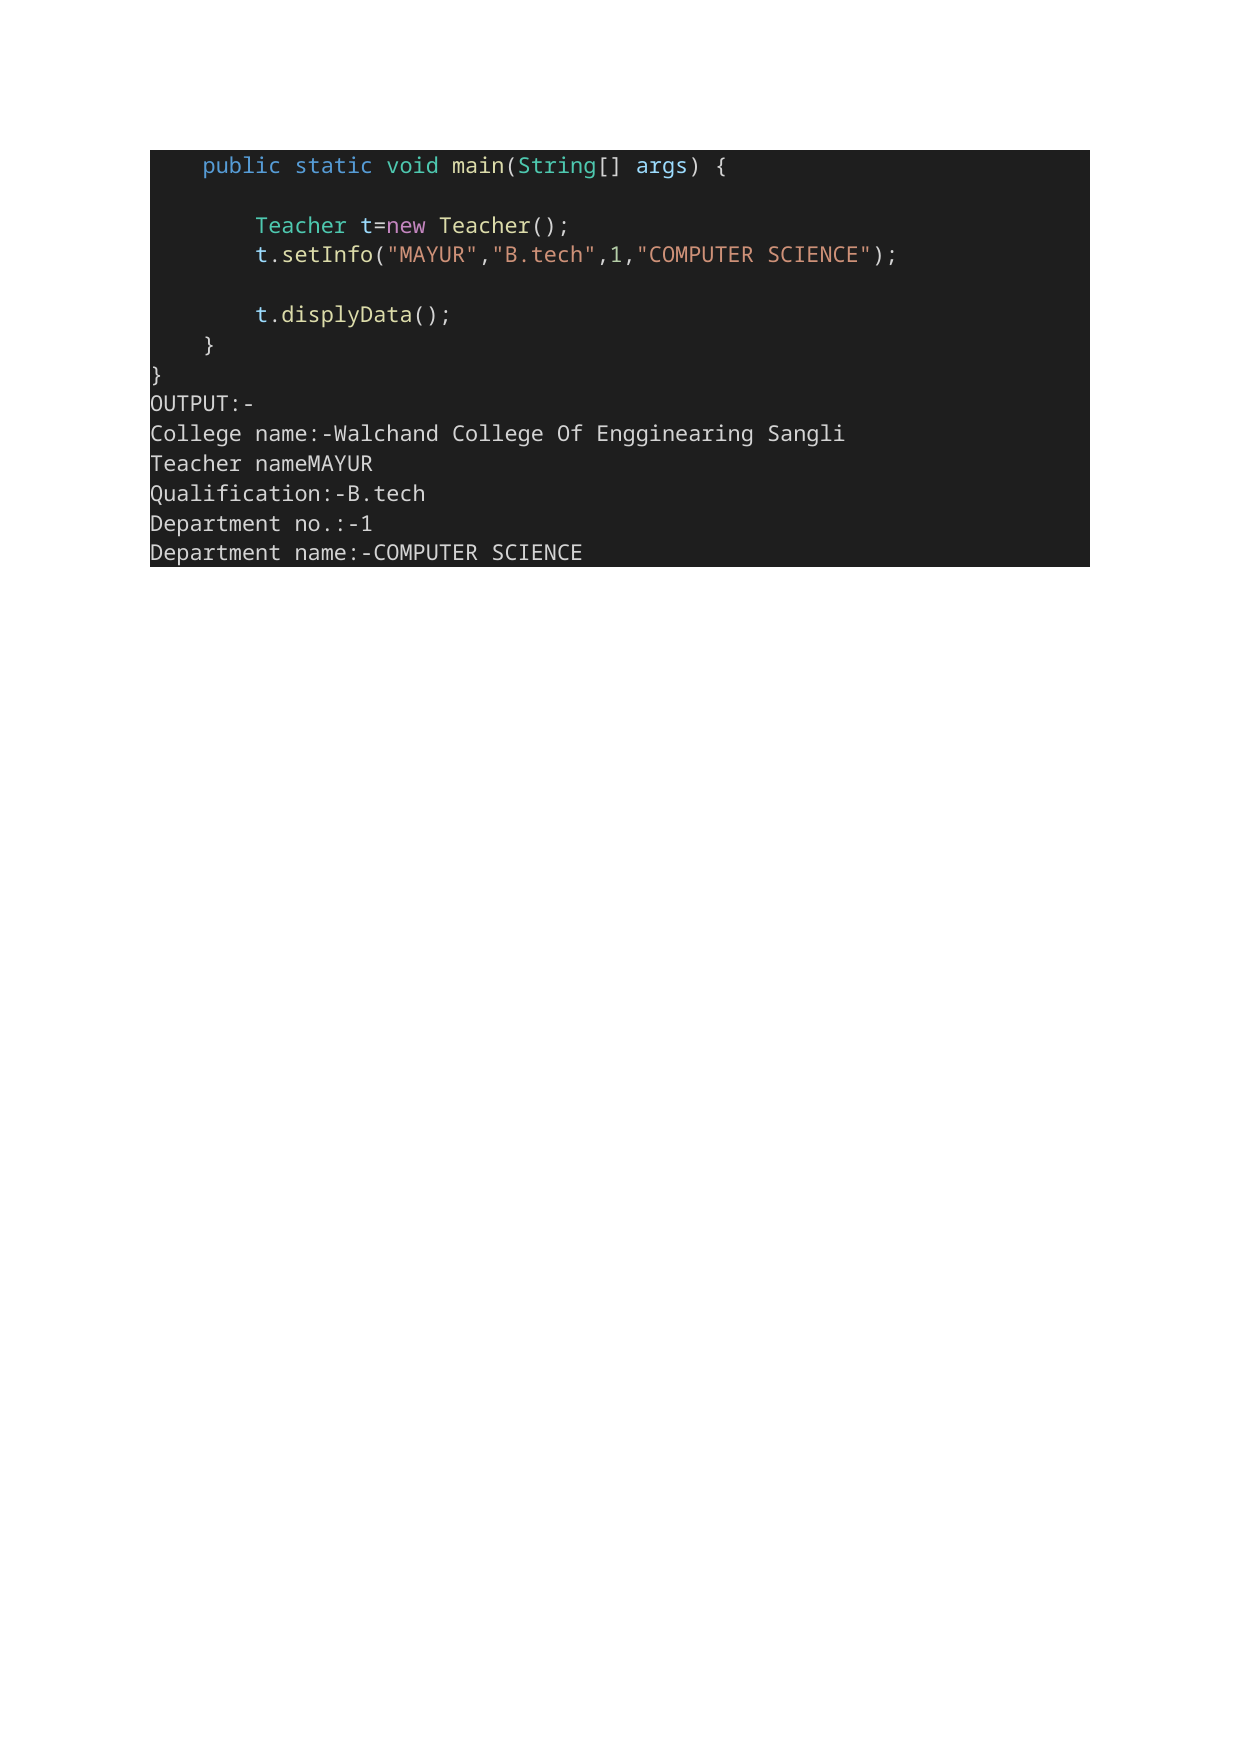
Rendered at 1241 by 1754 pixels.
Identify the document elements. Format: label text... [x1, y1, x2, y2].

text Teacher t=new Teacher(); [150, 209, 1090, 239]
text } [150, 358, 1090, 388]
text College name:-Walchand College Of Engginearing Sangli [150, 418, 1090, 448]
text public static void main(String[] args) { [150, 150, 1090, 180]
text } [150, 329, 1090, 358]
text Department no.:-1 [150, 507, 1090, 537]
text t.displyData(); [150, 299, 1090, 329]
text Teacher nameMAYUR [150, 448, 1090, 478]
text Department name:-COMPUTER SCIENCE [150, 537, 1090, 567]
text Qualification:-B.tech [150, 478, 1090, 507]
text t.setInfo("MAYUR","B.tech",1,"COMPUTER SCIENCE"); [150, 239, 1090, 269]
text OUTPUT:- [150, 388, 1090, 418]
